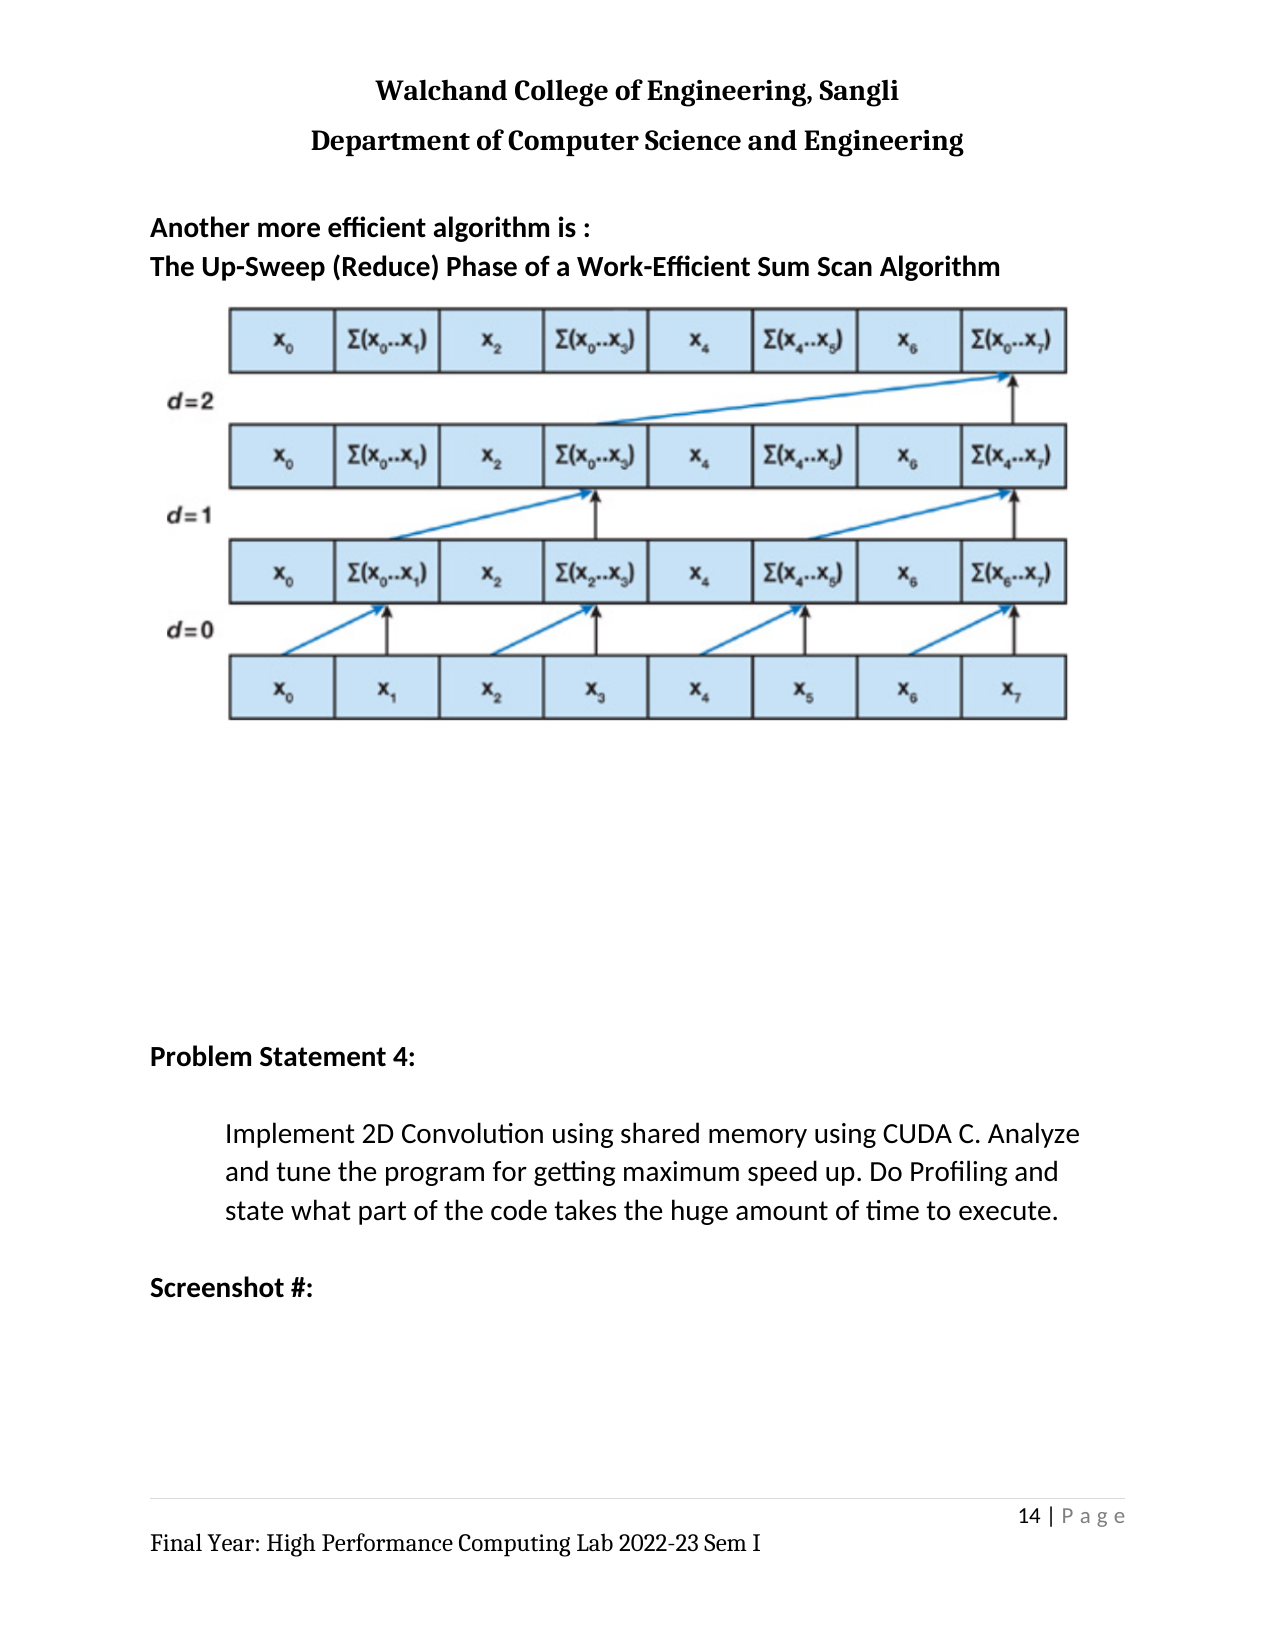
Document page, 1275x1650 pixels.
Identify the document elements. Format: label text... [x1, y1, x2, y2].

text Screenshot #: [150, 1269, 1125, 1304]
text Another more efficient algorithm is : [150, 209, 1125, 245]
text Implement 2D Convolution using shared memory using CUDA C. Analyze and tune the program for getting maximum speed up. Do Profiling and state what part of the code takes the huge amount of time to execute. [225, 1115, 1125, 1227]
text Problem Statement 4: [150, 1038, 1125, 1074]
text The Up-Sweep (Reduce) Phase of a Work-Efficient Sum Scan Algorithm [150, 248, 1125, 283]
picture [150, 286, 1125, 729]
